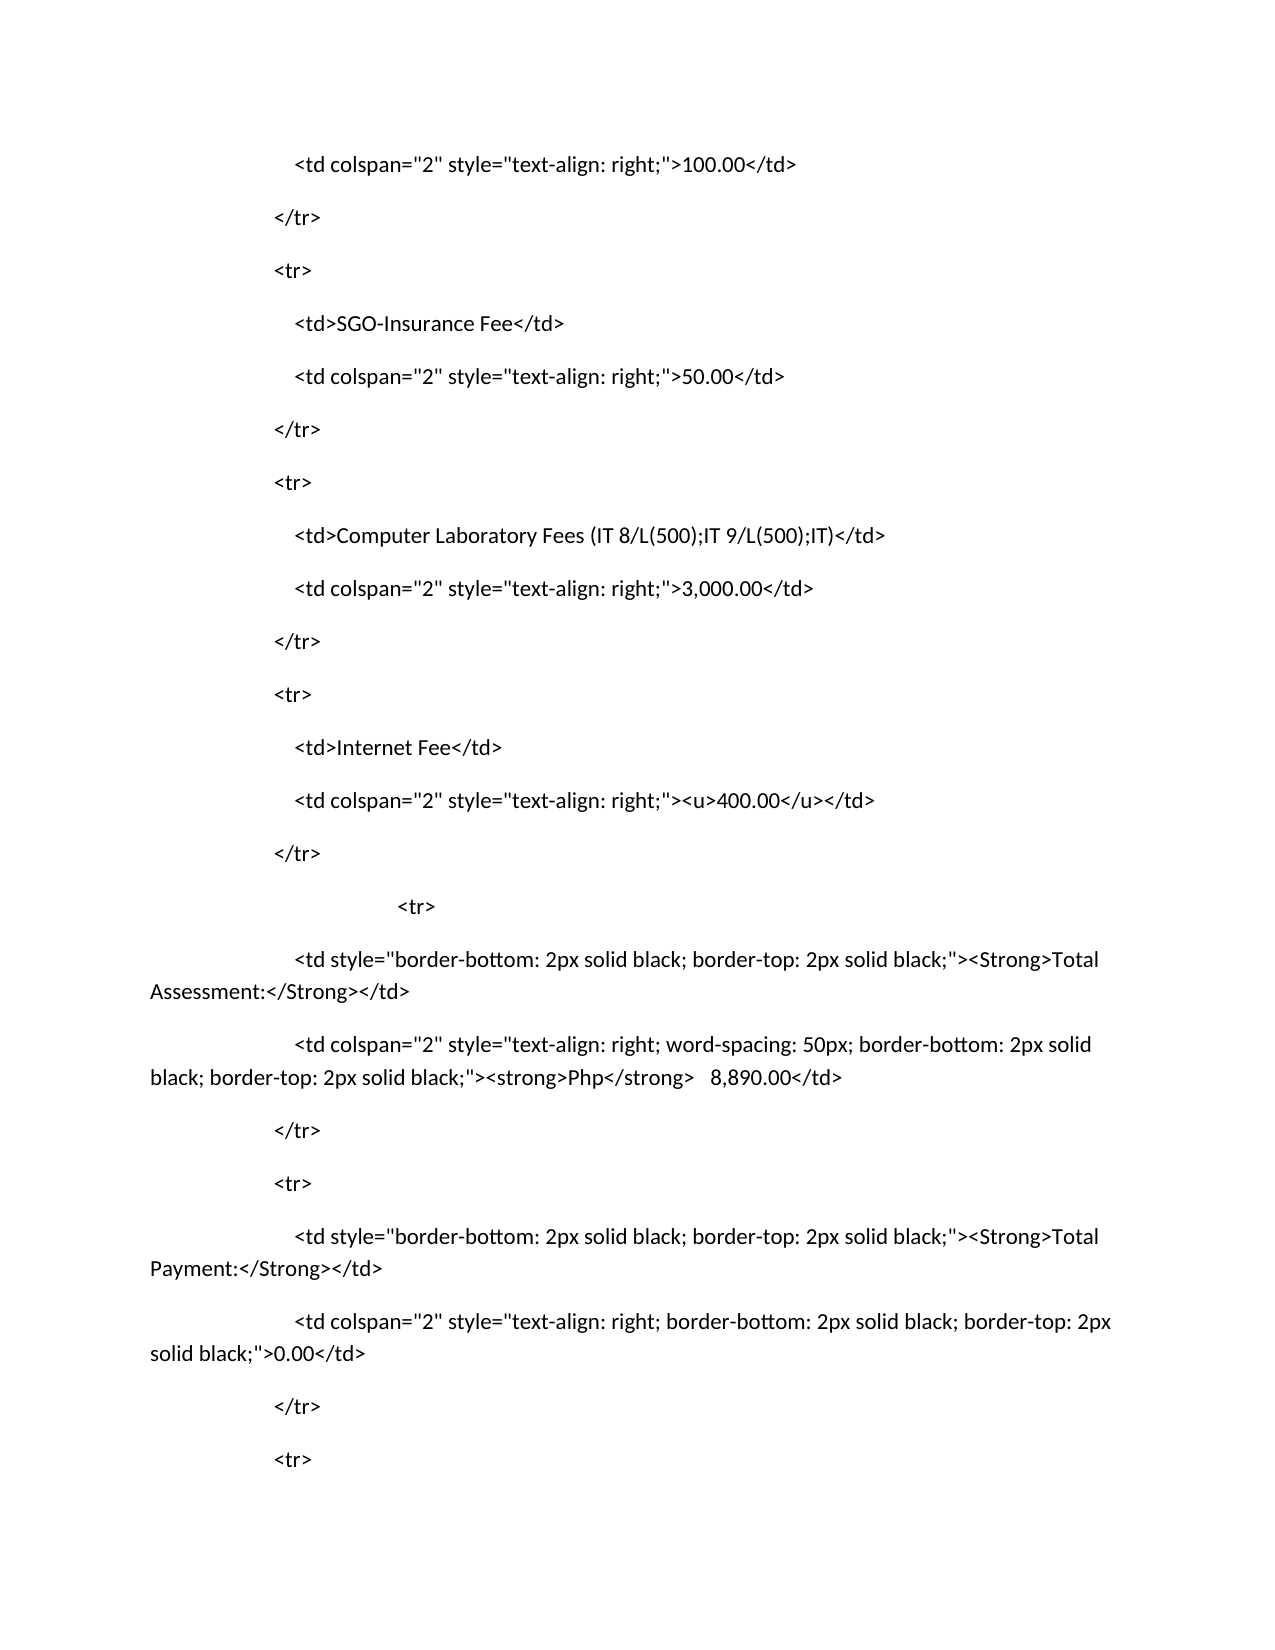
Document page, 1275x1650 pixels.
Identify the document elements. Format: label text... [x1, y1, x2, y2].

text </tr> [150, 203, 1125, 231]
text <td colspan="2" style="text-align: right;">3,000.00</td> [150, 574, 1125, 602]
text <td colspan="2" style="text-align: right; word-spacing: 50px; border-bottom: 2px solid black; border-top: 2px solid black;"><strong>Php</strong> 8,890.00</td> [150, 1031, 1125, 1091]
text <td style="border-bottom: 2px solid black; border-top: 2px solid black;"><Strong>Total Assessment:</Strong></td> [150, 945, 1125, 1006]
text <tr> [150, 468, 1125, 496]
text <td style="border-bottom: 2px solid black; border-top: 2px solid black;"><Strong>Total Payment:</Strong></td> [150, 1222, 1125, 1282]
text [150, 150, 1125, 178]
text <td>Computer Laboratory Fees (IT 8/L(500);IT 9/L(500);IT)</td> [150, 521, 1125, 549]
text <tr> [150, 1445, 1125, 1473]
text <td colspan="2" style="text-align: right;"><u>400.00</u></td> [150, 786, 1125, 814]
text </tr> [150, 627, 1125, 655]
text <tr> [150, 256, 1125, 284]
text <td>SGO-Insurance Fee</td> [150, 309, 1125, 337]
text </tr> [150, 1392, 1125, 1420]
text <tr> [150, 892, 1125, 920]
text </tr> [150, 415, 1125, 443]
text <td colspan="2" style="text-align: right;">50.00</td> [150, 362, 1125, 390]
text <td>Internet Fee</td> [150, 733, 1125, 761]
text <tr> [150, 1169, 1125, 1197]
text </tr> [150, 839, 1125, 867]
text <td colspan="2" style="text-align: right; border-bottom: 2px solid black; border-top: 2px solid black;">0.00</td> [150, 1307, 1125, 1367]
text <tr> [150, 680, 1125, 708]
text </tr> [150, 1116, 1125, 1144]
